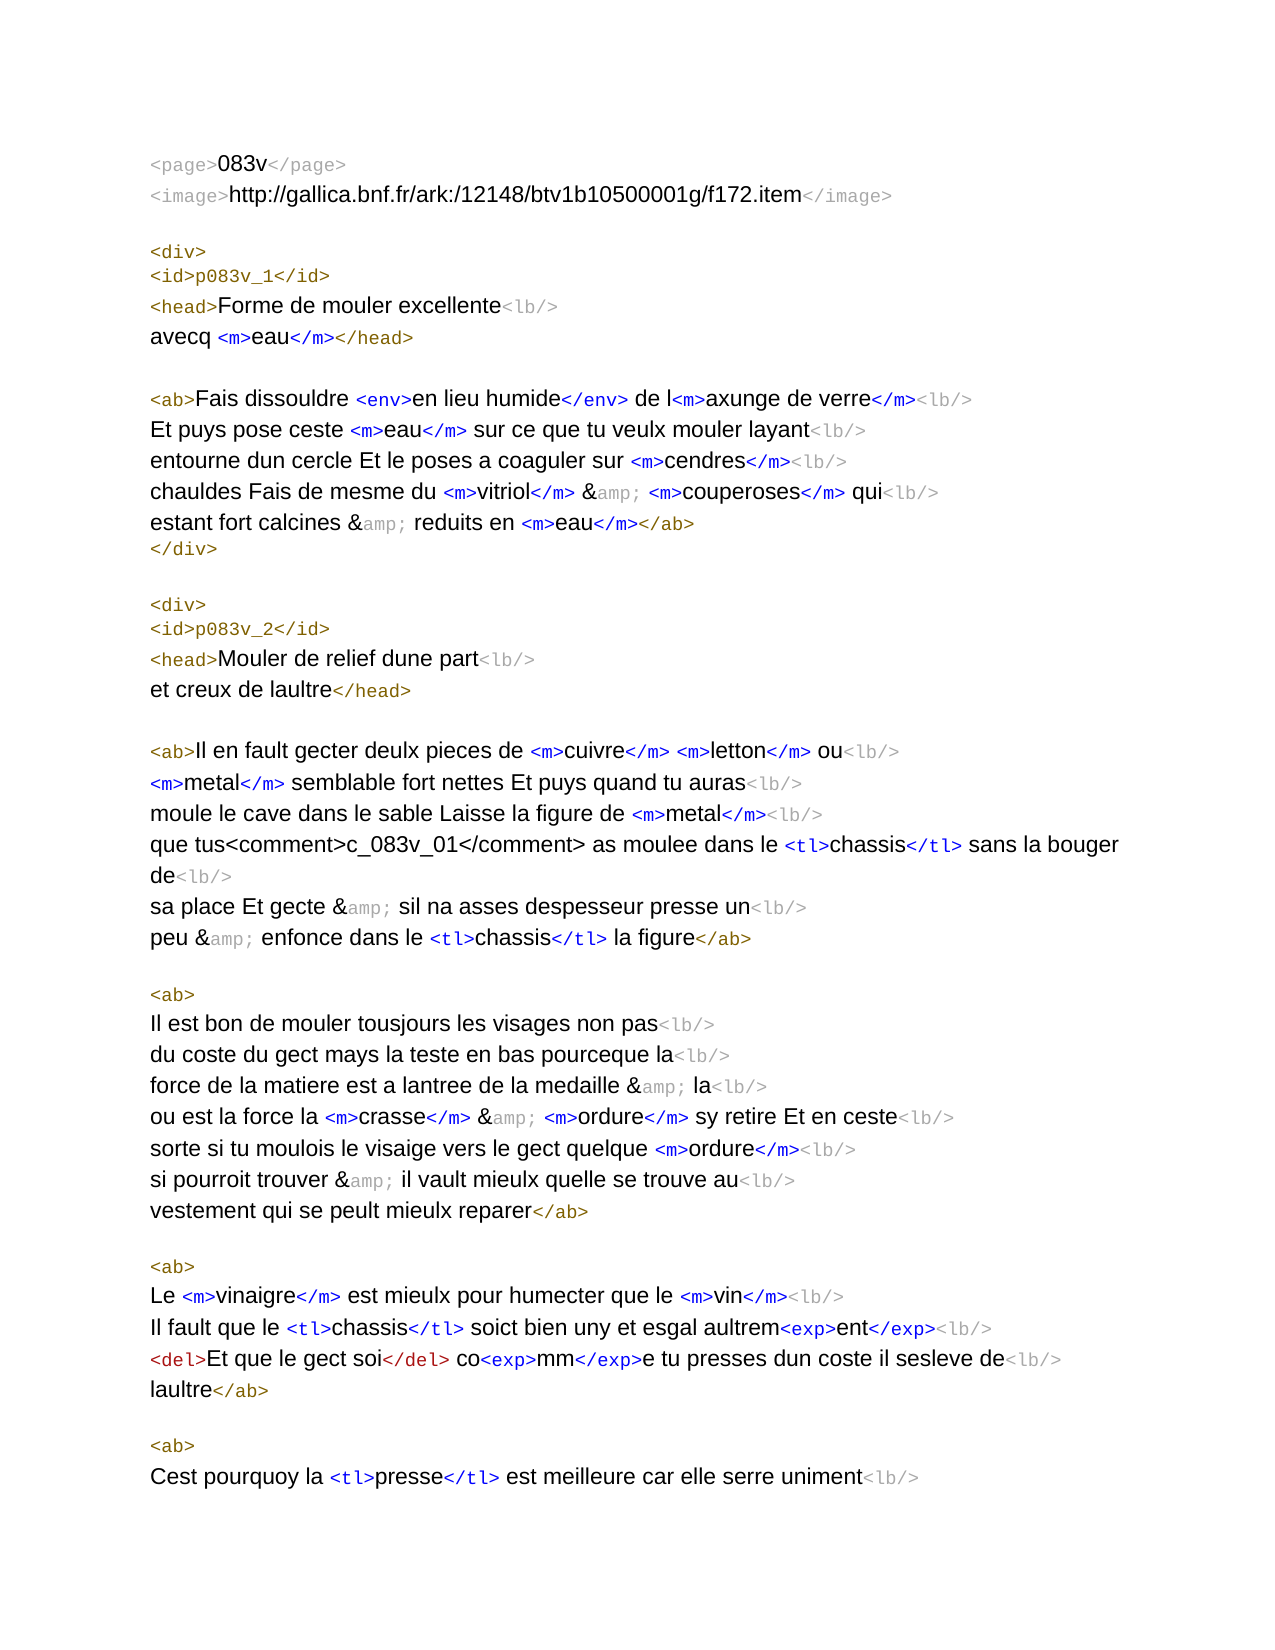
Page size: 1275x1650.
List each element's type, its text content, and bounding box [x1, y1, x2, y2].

text <div> <id>p083v_1</id> <head>Forme de mouler excellente<lb/> [150, 242, 1125, 319]
text </div> [150, 540, 1125, 592]
text <del>Et que le gect soi</del> co<exp>mm</exp>e tu presses dun coste il sesleve de<lb/> [150, 1345, 1125, 1372]
text <image>http://gallica.bnf.fr/ark:/12148/btv1b10500001g/f172.item</image> [150, 181, 1125, 208]
text <ab>Il en fault gecter deulx pieces de <m>cuivre</m> <m>letton</m> ou<lb/> [150, 737, 1125, 764]
text <m>metal</m> semblable fort nettes Et puys quand tu auras<lb/> [150, 769, 1125, 796]
text laultre</ab> [150, 1376, 1125, 1403]
text avecq <m>eau</m></head> [150, 323, 1125, 350]
text du coste du gect mays la teste en bas pourceque la<lb/> [150, 1041, 1125, 1068]
text <div> <id>p083v_2</id> <head>Mouler de relief dune part<lb/> [150, 596, 1125, 672]
text Cest pourquoy la <tl>presse</tl> est meilleure car elle serre uniment<lb/> [150, 1463, 1125, 1490]
text que tus<comment>c_083v_01</comment> as moulee dans le <tl>chassis</tl> sans la bouger de<lb/> [150, 831, 1125, 889]
text <ab> [150, 1258, 1125, 1279]
text Il est bon de mouler tousjours les visages non pas<lb/> [150, 1010, 1125, 1037]
text <ab>Fais dissouldre <env>en lieu humide</env> de l<m>axunge de verre</m><lb/> [150, 384, 1125, 412]
text Il fault que le <tl>chassis</tl> soict bien uny et esgal aultrem<exp>ent</exp><lb/> [150, 1314, 1125, 1341]
text ou est la force la <m>crasse</m> &amp; <m>ordure</m> sy retire Et en ceste<lb/> [150, 1103, 1125, 1130]
text <page>083v</page> [150, 150, 1125, 177]
text moule le cave dans le sable Laisse la figure de <m>metal</m><lb/> [150, 800, 1125, 827]
text peu &amp; enfonce dans le <tl>chassis</tl> la figure</ab> [150, 924, 1125, 951]
text force de la matiere est a lantree de la medaille &amp; la<lb/> [150, 1072, 1125, 1099]
text Le <m>vinaigre</m> est mieulx pour humecter que le <m>vin</m><lb/> [150, 1282, 1125, 1309]
text <ab> [150, 1437, 1125, 1458]
text Et puys pose ceste <m>eau</m> sur ce que tu veulx mouler layant<lb/> [150, 416, 1125, 443]
text sa place Et gecte &amp; sil na asses despesseur presse un<lb/> [150, 893, 1125, 920]
text sorte si tu moulois le visaige vers le gect quelque <m>ordure</m><lb/> [150, 1134, 1125, 1162]
text entourne dun cercle Et le poses a coaguler sur <m>cendres</m><lb/> [150, 447, 1125, 474]
text et creux de laultre</head> [150, 676, 1125, 703]
text vestement qui se peult mieulx reparer</ab> [150, 1197, 1125, 1224]
text chauldes Fais de mesme du <m>vitriol</m> &amp; <m>couperoses</m> qui<lb/> [150, 478, 1125, 505]
text si pourroit trouver &amp; il vault mieulx quelle se trouve au<lb/> [150, 1166, 1125, 1193]
text <ab> [150, 986, 1125, 1007]
text estant fort calcines &amp; reduits en <m>eau</m></ab> [150, 509, 1125, 536]
